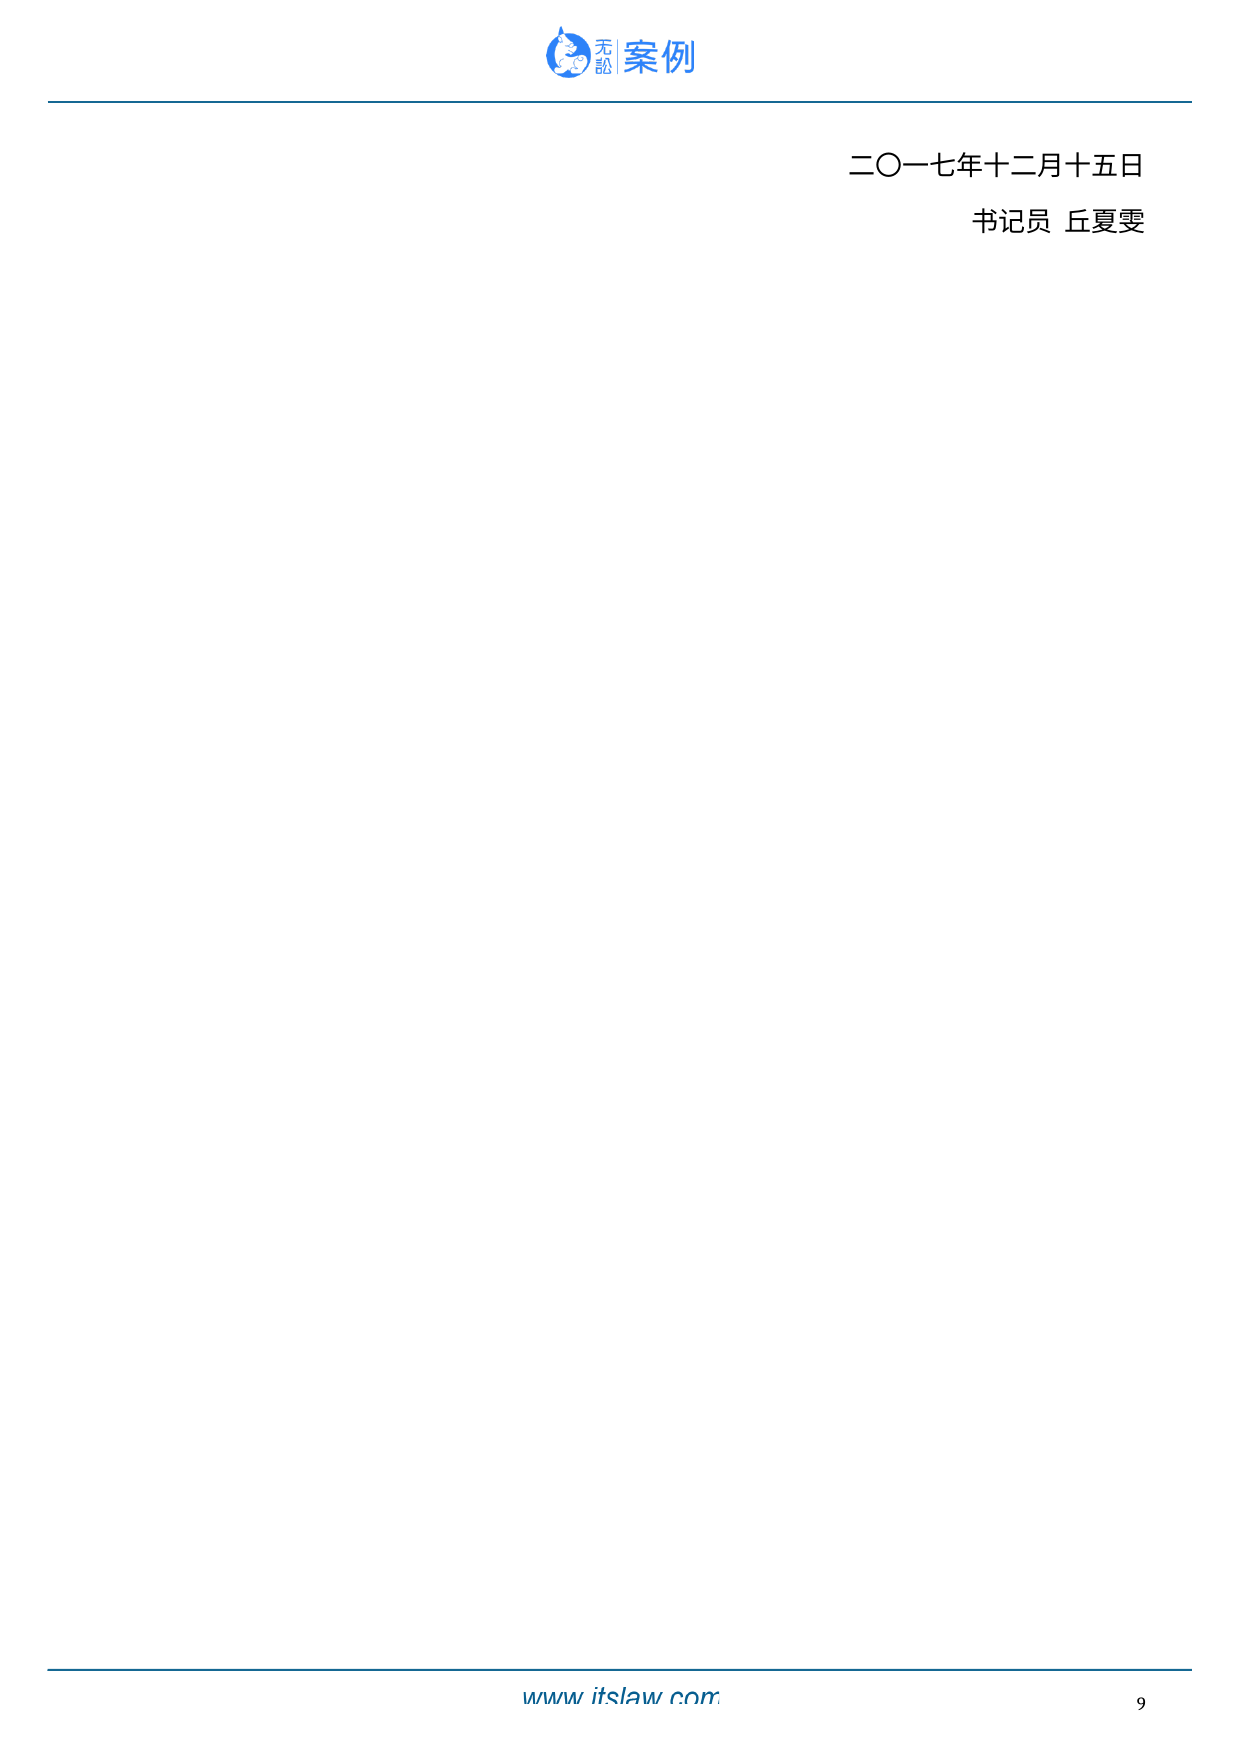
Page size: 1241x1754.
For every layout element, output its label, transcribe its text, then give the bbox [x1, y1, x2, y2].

picture [546, 26, 694, 78]
text 书记员 丘夏雯 [94, 198, 1146, 242]
picture [523, 1687, 720, 1704]
text 二〇一七年十二月十五日 [94, 85, 1146, 186]
